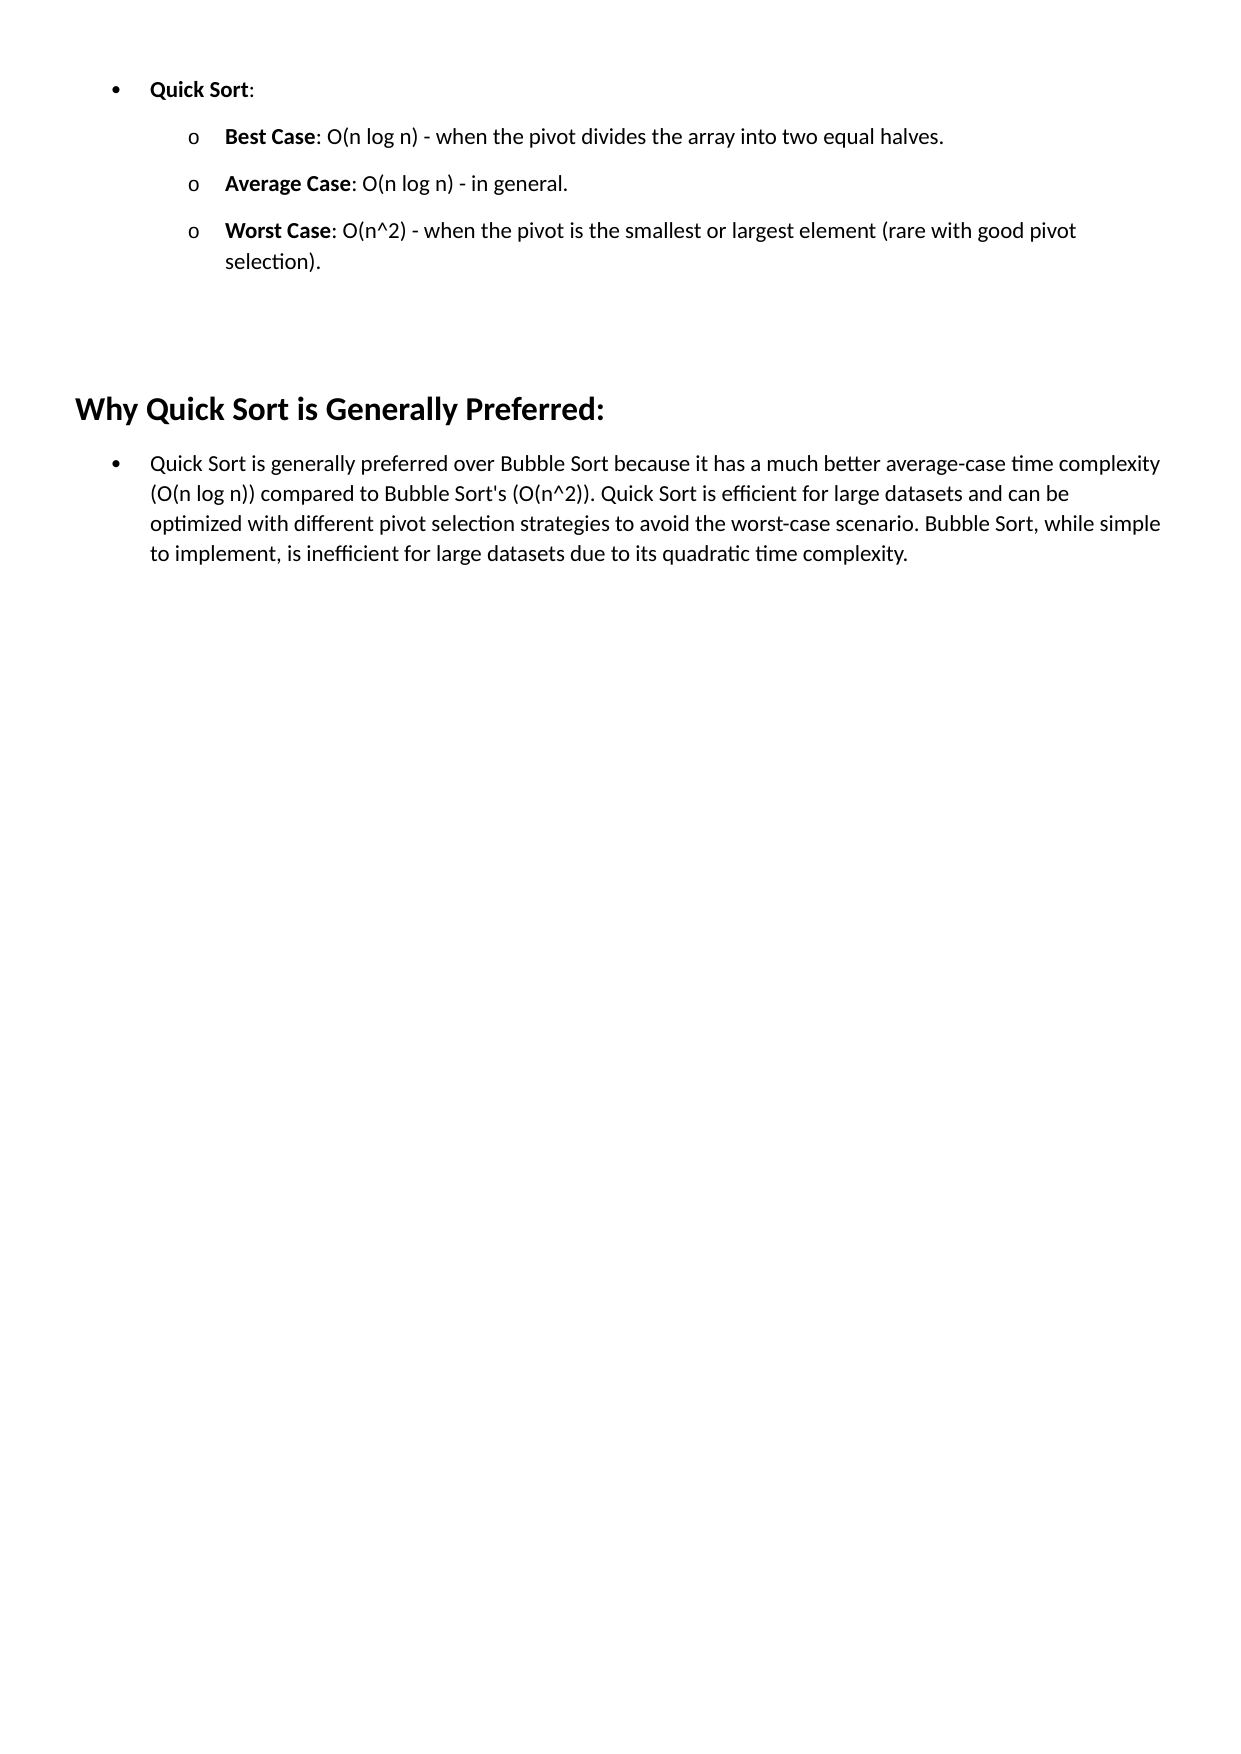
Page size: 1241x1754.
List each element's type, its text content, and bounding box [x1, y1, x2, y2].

text Why Quick Sort is Generally Preferred: [75, 388, 1165, 429]
list Average Case: O(n log n) - in general. [187, 169, 1165, 198]
list Best Case: O(n log n) - when the pivot divides the array into two equal halves. [187, 122, 1165, 150]
list Quick Sort: [112, 75, 1165, 103]
list Worst Case: O(n^2) - when the pivot is the smallest or largest element (rare with good pivot selection). [187, 217, 1165, 275]
list Quick Sort is generally preferred over Bubble Sort because it has a much better average-case time complexity (O(n log n)) compared to Bubble Sort's (O(n^2)). Quick Sort is efficient for large datasets and can be optimized with different pivot selection strategies to avoid the worst-case scenario. Bubble Sort, while simple to implement, is inefficient for large datasets due to its quadratic time complexity. [112, 449, 1165, 567]
